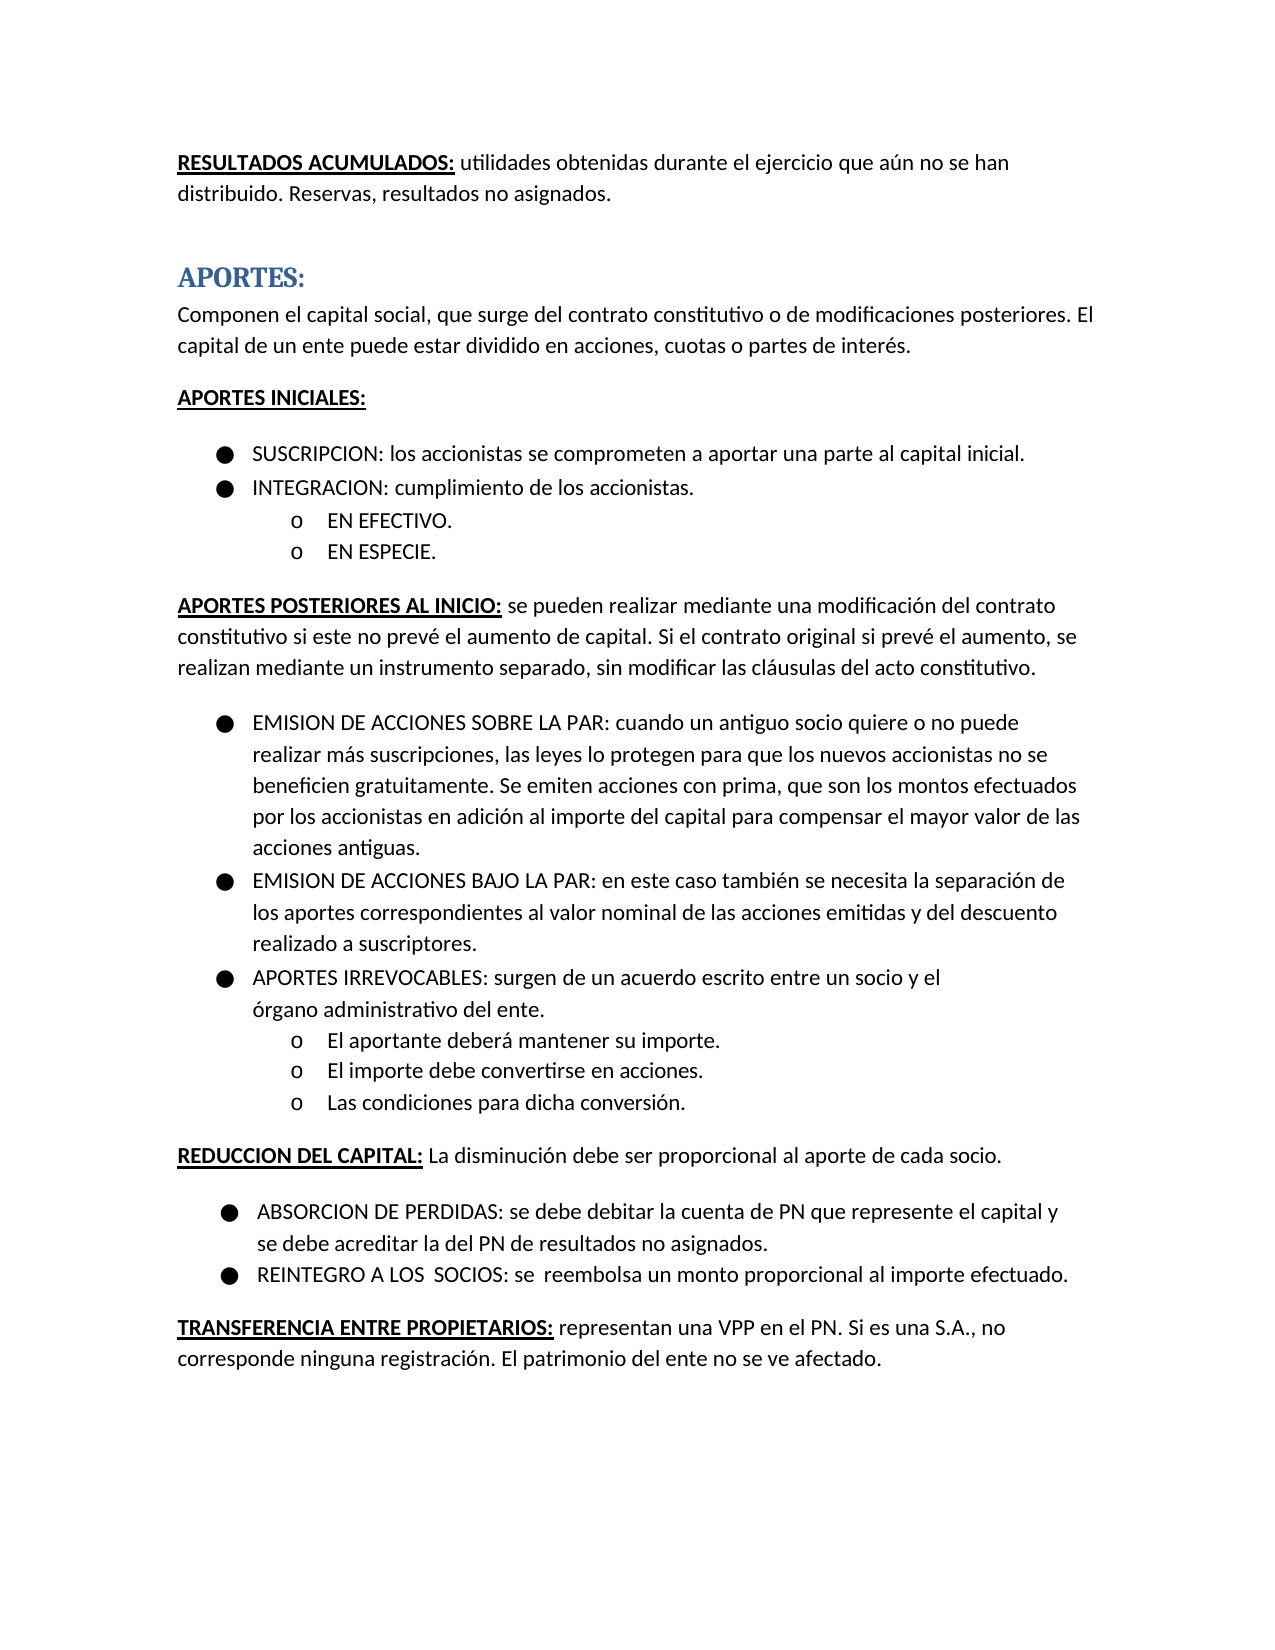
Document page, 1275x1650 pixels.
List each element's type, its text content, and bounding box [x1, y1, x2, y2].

subtitle APORTES: [177, 261, 1242, 294]
list REINTEGRO A LOS SOCIOS: se reembolsa un monto proporcional al importe efectuado. [219, 1260, 1242, 1288]
subtitle APORTES INICIALES: [177, 383, 1242, 411]
list El importe debe convertirse en acciones. [290, 1056, 1242, 1086]
list APORTES IRREVOCABLES: surgen de un acuerdo escrito entre un socio y el órgano administrativo del ente. [215, 961, 1008, 1023]
list El aportante deberá mantener su importe. [290, 1026, 1242, 1054]
text APORTES POSTERIORES AL INICIO: se pueden realizar mediante una modificación del contrato constitutivo si este no prevé el aumento de capital. Si el contrato original si prevé el aumento, se realizan mediante un instrumento separado, sin modificar las cláusulas del acto constitutivo. [177, 591, 1098, 681]
list INTEGRACION: cumplimiento de los accionistas. [215, 471, 1242, 502]
list EMISION DE ACCIONES SOBRE LA PAR: cuando un antiguo socio quiere o no puede realizar más suscripciones, las leyes lo protegen para que los nuevos accionistas no se beneficien gratuitamente. Se emiten acciones con prima, que son los montos efectuados por los accionistas en adición al importe del capital para compensar el mayor valor de las acciones antiguas. [215, 706, 1093, 861]
list Las condiciones para dicha conversión. [290, 1088, 1242, 1117]
list EN ESPECIE. [290, 537, 1242, 567]
text Componen el capital social, que surge del contrato constitutivo o de modificaciones posteriores. El capital de un ente puede estar dividido en acciones, cuotas o partes de interés. [177, 300, 1098, 359]
list ABSORCION DE PERDIDAS: se debe debitar la cuenta de PN que represente el capital y se debe acreditar la del PN de resultados no asignados. [219, 1195, 1080, 1257]
list SUSCRIPCION: los accionistas se comprometen a aportar una parte al capital inicial. [215, 437, 1242, 468]
list EMISION DE ACCIONES BAJO LA PAR: en este caso también se necesita la separación de los aportes correspondientes al valor nominal de las acciones emitidas y del descuento realizado a suscriptores. [215, 864, 1091, 957]
list EN EFECTIVO. [290, 506, 1242, 535]
text RESULTADOS ACUMULADOS: utilidades obtenidas durante el ejercicio que aún no se han distribuido. Reservas, resultados no asignados. [177, 148, 1098, 207]
text REDUCCION DEL CAPITAL: La disminución debe ser proporcional al aporte de cada socio. [177, 1142, 1242, 1169]
text TRANSFERENCIA ENTRE PROPIETARIOS: representan una VPP en el PN. Si es una S.A., no corresponde ninguna registración. El patrimonio del ente no se ve afectado. [177, 1313, 1098, 1372]
